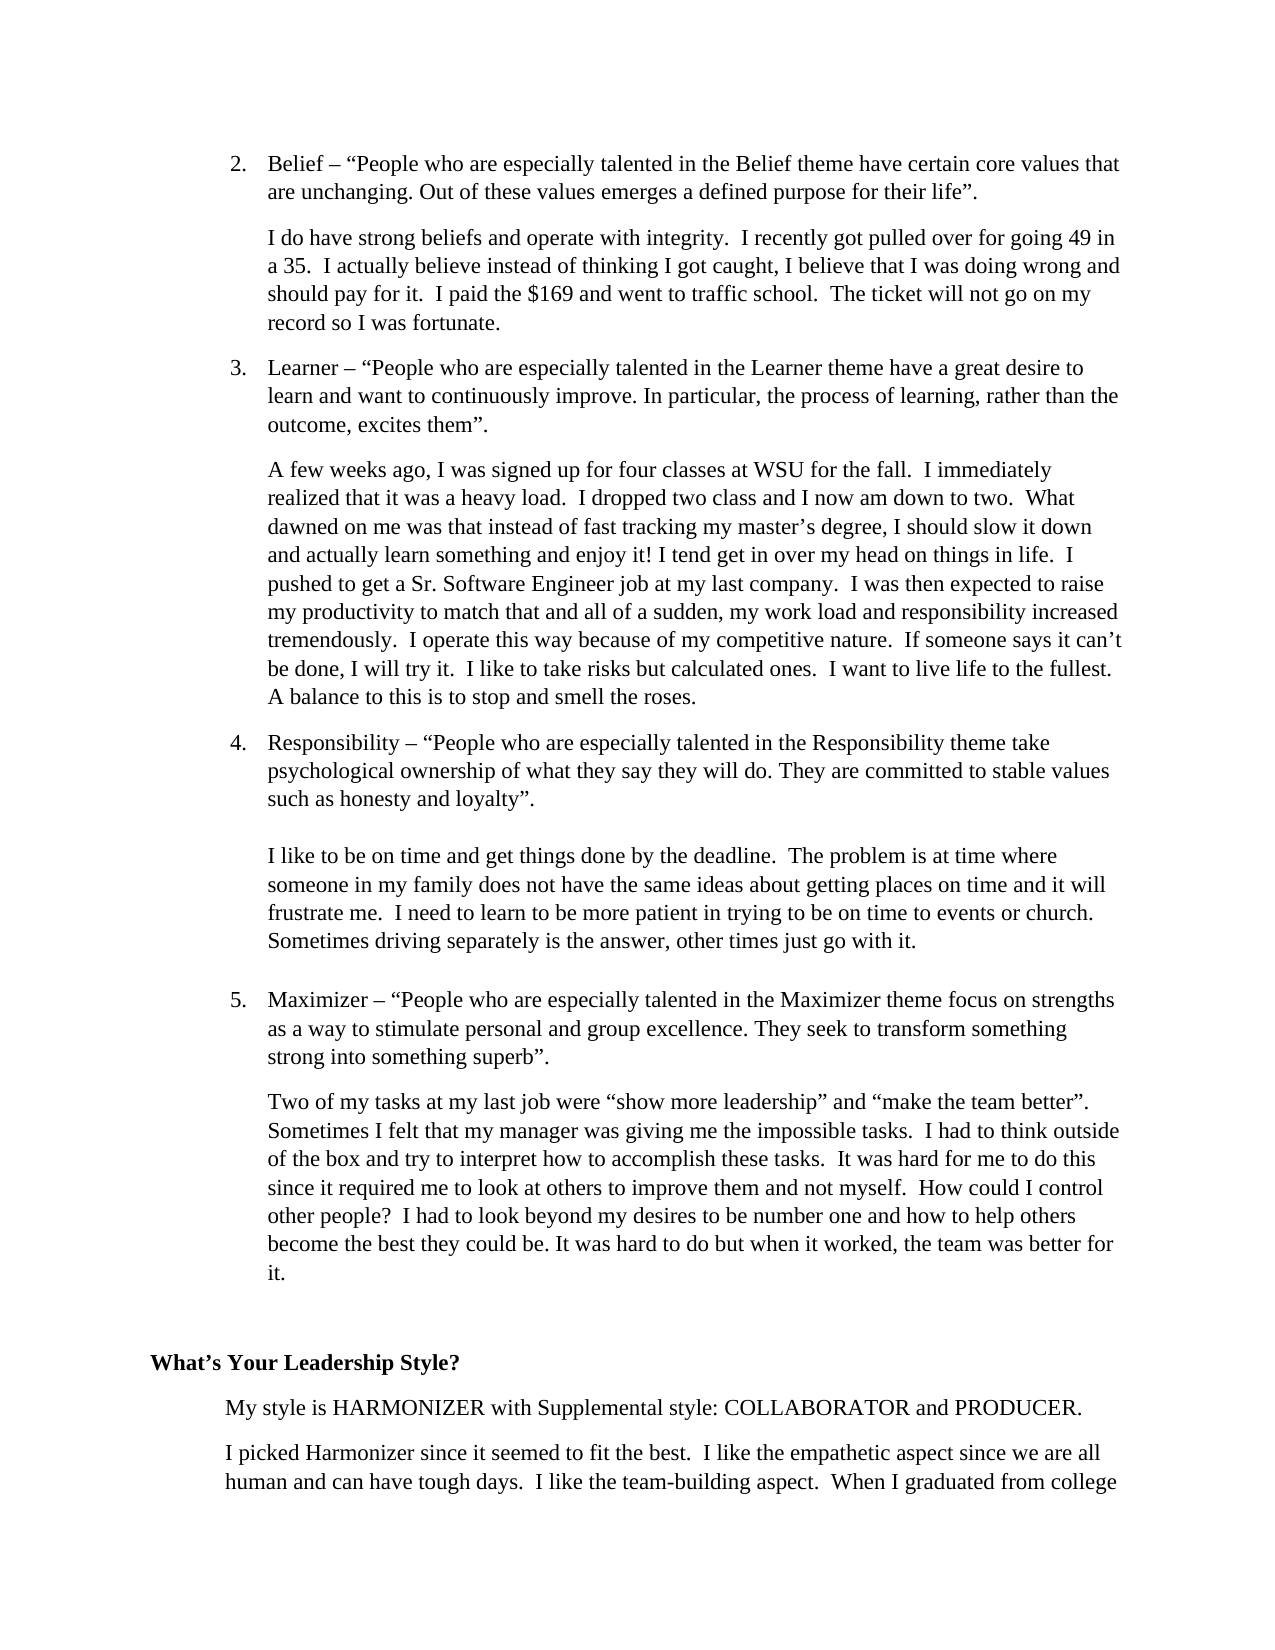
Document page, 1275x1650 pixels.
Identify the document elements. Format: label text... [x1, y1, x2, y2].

text Top 5 Themes: [225, 150, 1125, 176]
list Maximizer – “People who are especially talented in the Maximizer theme focus on strengths as a way to stimulate personal and group excellence. They seek to transform something strong into something superb”. [230, 1316, 1125, 1399]
text I do have strong beliefs and operate with integrity. I recently got pulled over for going 49 in a 35. I actually believe instead of thinking I got caught, I believe that I was doing wrong and should pay for it. I paid the $169 and went to traffic school. The ticket will not go on my record so I was fortunate. [267, 553, 1125, 665]
list Belief – “People who are especially talented in the Belief theme have certain core values that are unchanging. Out of these values emerges a defined purpose for their life”. [230, 479, 1125, 534]
list Learner – “People who are especially talented in the Learner theme have a great desire to learn and want to continuously improve. In particular, the process of learning, rather than the outcome, excites them”. [230, 683, 1125, 767]
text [267, 1418, 1125, 1472]
text A few weeks ago, I was signed up for four classes at WSU for the fall. I immediately realized that it was a heavy load. I dropped two class and I now am down to two. What dawned on me was that instead of fast tracking my master’s degree, I should slow it down and actually learn something and enjoy it! I tend get in over my head on things in life. I pushed to get a Sr. Software Engineer job at my last company. I was then expected to raise my productivity to match that and all of a sudden, my work load and responsibility increased tremendously. I operate this way because of my competitive nature. If someone says it can’t be done, I will try it. I like to take risks but calculated ones. I want to live life to the fullest. A balance to this is to stop and smell the roses. [267, 785, 1125, 1039]
list I like to be on time and get things done by the deadline. The problem is at time where someone in my family does not have the same ideas about getting places on time and it will frustrate me. I need to learn to be more patient in trying to be on time to events or church. Sometimes driving separately is the answer, other times just go with it. [267, 1172, 1125, 1283]
list Achiever – “People who are especially talented in the Achiever theme have a great deal of stamina and work hard. They take great satisfaction from being busy and productive”. [230, 195, 1125, 250]
list I am a person that works hard to get a project completed and will stay up late until it is done. I have done this for years as a software developer and I have done it alone. What has frustrated me in the past several years as a Full Time Employee, is that there is much more red-tape. I couldn’t use the same approach and just code. Now I needed to collaborate with the team and work with others. That is not something I prefer to do but I know that I need to work toward collaborating more. [267, 280, 1125, 449]
list Responsibility – “People who are especially talented in the Responsibility theme take psychological ownership of what they say they will do. They are committed to stable values such as honesty and loyalty”. [230, 1058, 1125, 1141]
